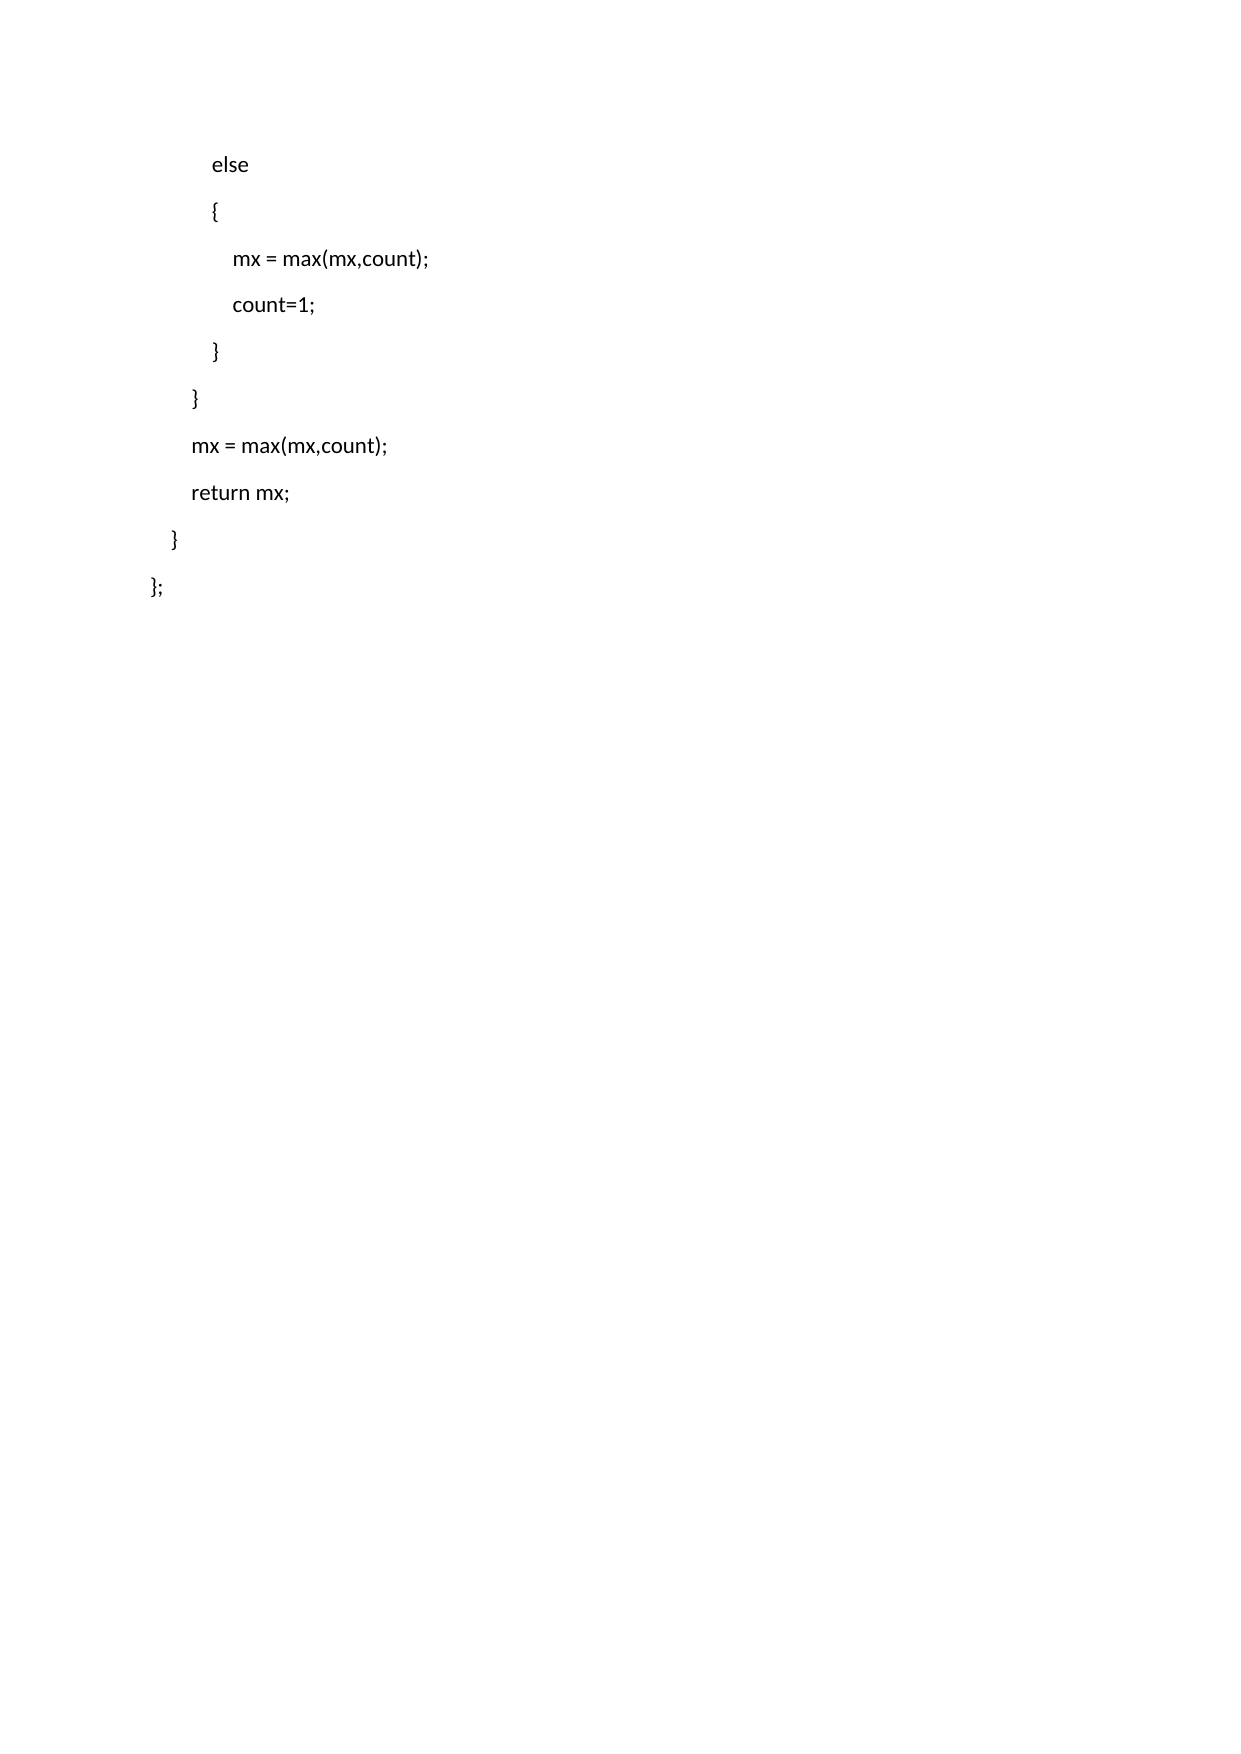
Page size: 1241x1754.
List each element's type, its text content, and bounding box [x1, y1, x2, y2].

text mx = max(mx,count); [150, 244, 1090, 272]
text return mx; [150, 478, 1090, 506]
text } [150, 384, 1090, 412]
text }; [150, 572, 1090, 600]
text { [150, 197, 1090, 225]
text else [150, 150, 1090, 178]
text } [150, 337, 1090, 366]
text } [150, 525, 1090, 553]
text count=1; [150, 291, 1090, 319]
text mx = max(mx,count); [150, 431, 1090, 459]
